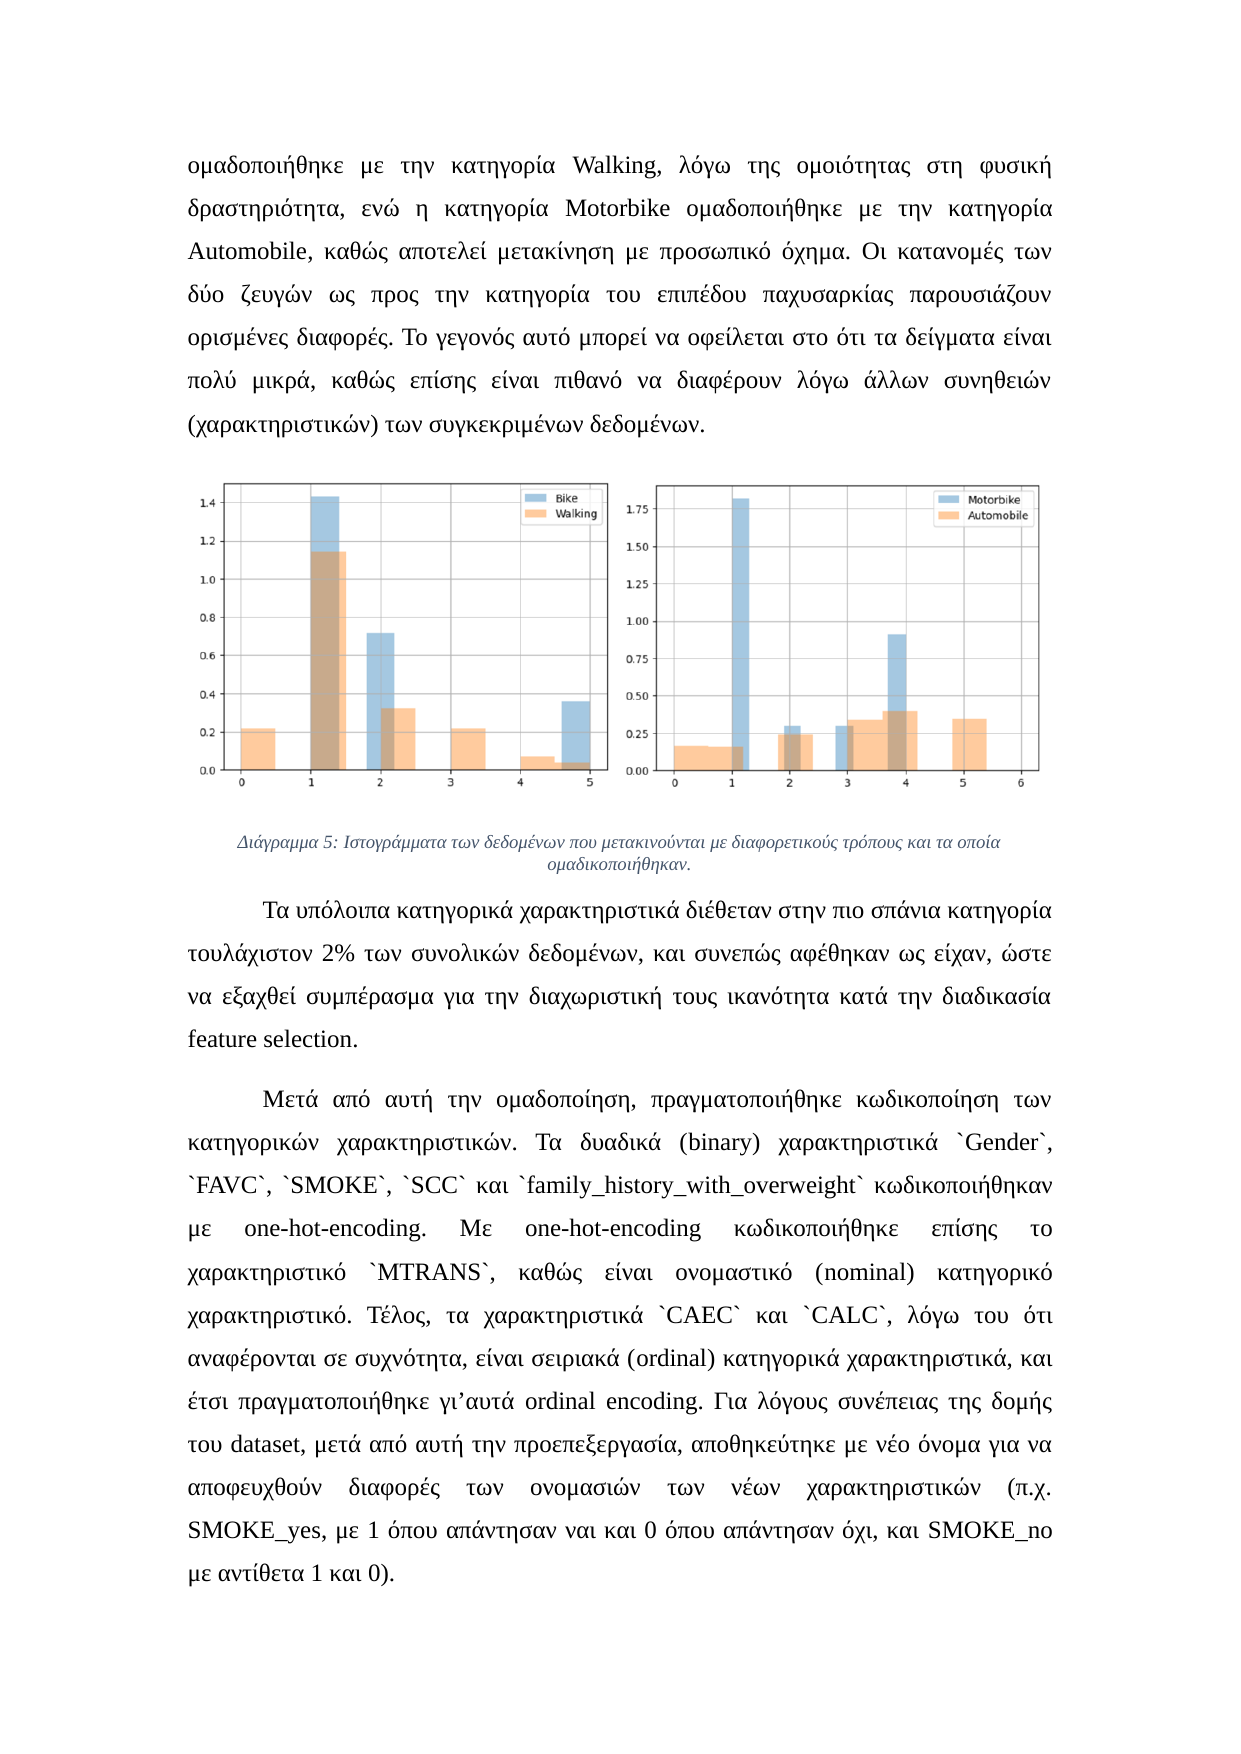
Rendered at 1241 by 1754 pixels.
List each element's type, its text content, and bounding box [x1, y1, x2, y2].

picture [187, 468, 1053, 802]
text Μετά από αυτή την ομαδοποίηση, πραγματοποιήθηκε κωδικοποίηση των κατηγορικών χαρακτηριστικών. Τα δυαδικά (binary) χαρακτηριστικά `Gender`, `FAVC`, `SMOKE`, `SCC` και `family_history_with_overweight` κωδικοποιήθηκαν με one-hot-encoding. Με one-hot-encoding κωδικοποιήθηκε επίσης το χαρακτηριστικό `MTRANS`, καθώς είναι ονομαστικό (nominal) κατηγορικό χαρακτηριστικό. Τέλος, τα χαρακτηριστικά `CAEC` και `CALC`, λόγω του ότι αναφέρονται σε συχνότητα, είναι σειριακά (ordinal) κατηγορικά χαρακτηριστικά, και έτσι πραγματοποιήθηκε γι’αυτά ordinal encoding. Για λόγους συνέπειας της δομής του dataset, μετά από αυτή την προεπεξεργασία, αποθηκεύτηκε με νέο όνομα για να αποφευχθούν διαφορές των ονομασιών των νέων χαρακτηριστικών (π.χ. SMOKE_yes, με 1 όπου απάντησαν ναι και 0 όπου απάντησαν όχι, και SMOKE_no με αντίθετα 1 και 0). [187, 1084, 1053, 1587]
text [187, 150, 1053, 437]
text Τα υπόλοιπα κατηγορικά χαρακτηριστικά διέθεταν στην πιο σπάνια κατηγορία τουλάχιστον 2% των συνολικών δεδομένων, και συνεπώς αφέθηκαν ως είχαν, ώστε να εξαχθεί συμπέρασμα για την διαχωριστική τους ικανότητα κατά την διαδικασία feature selection. [187, 895, 1053, 1053]
text Διάγραμμα 5: Ιστογράμματα των δεδομένων που μετακινούνται με διαφορετικούς τρόπους και τα οποία ομαδικοποιήθηκαν. [187, 831, 1053, 874]
